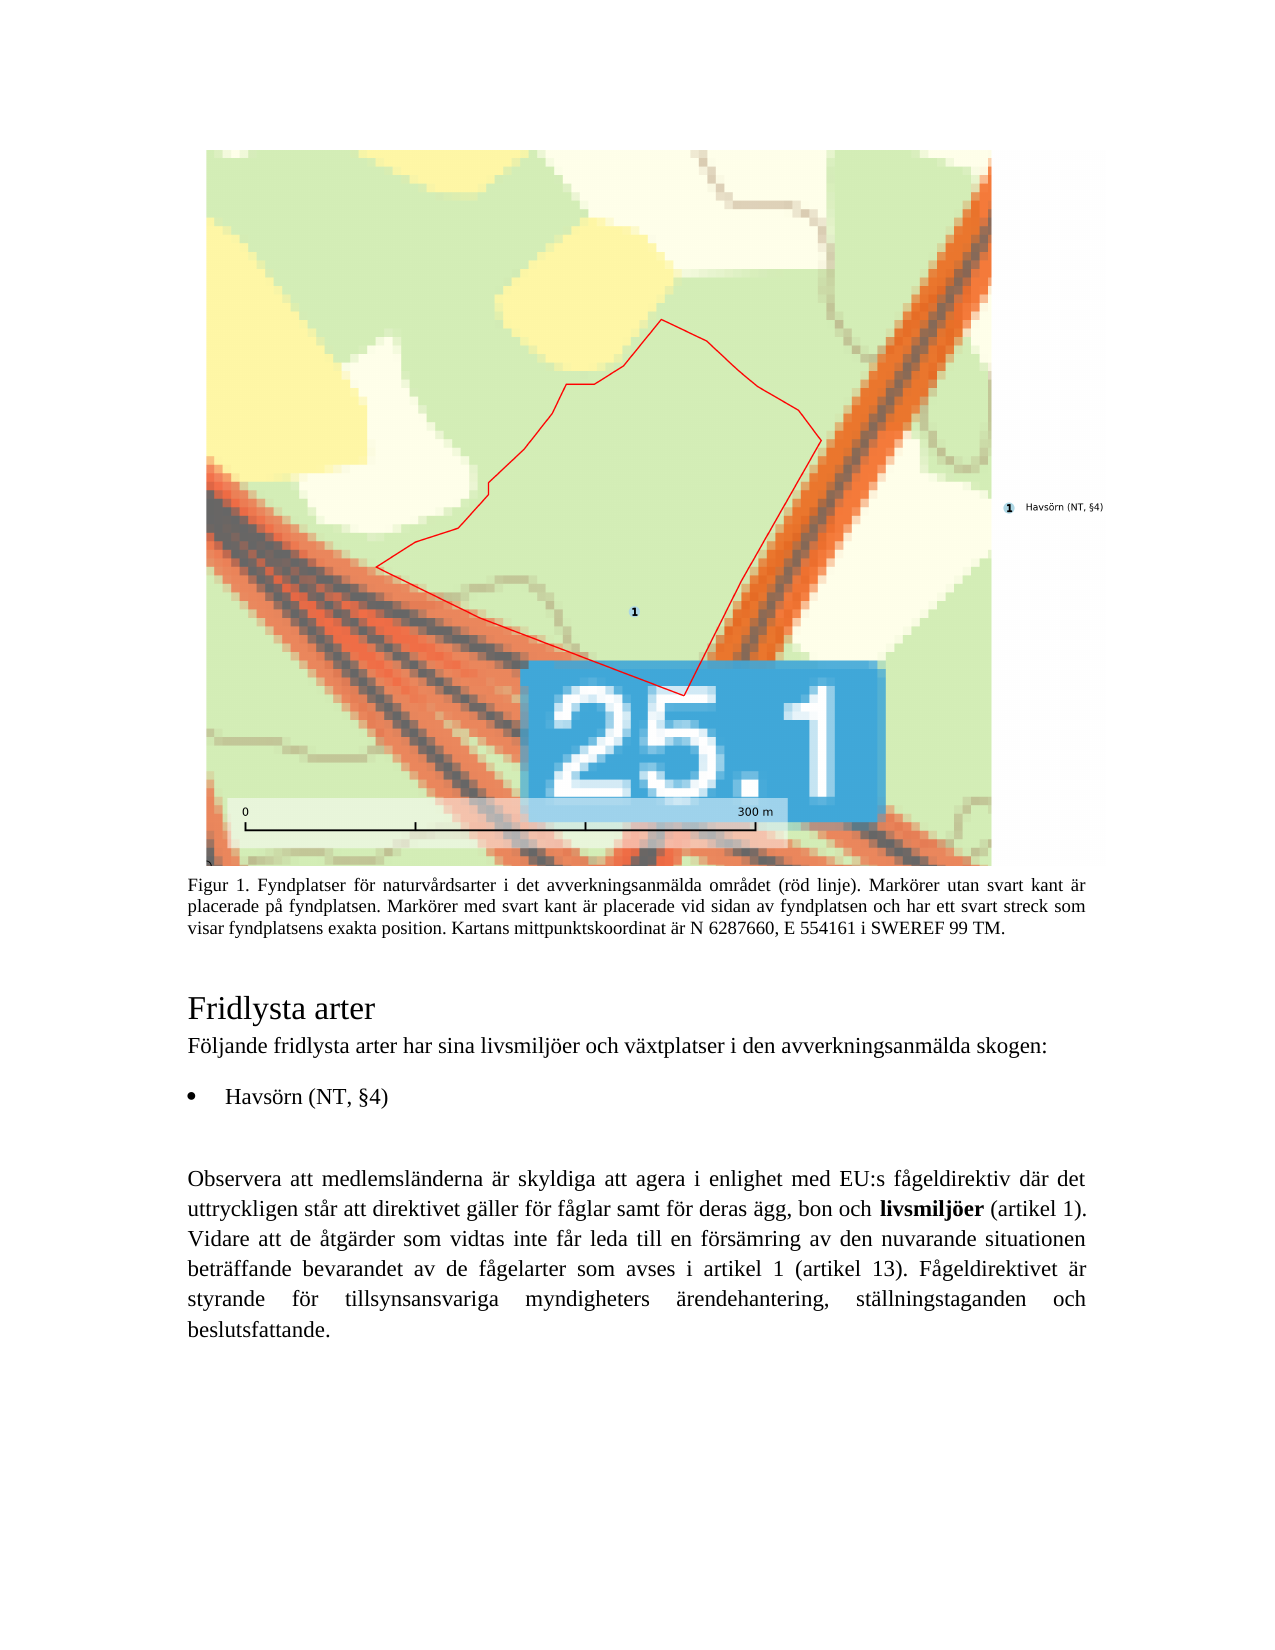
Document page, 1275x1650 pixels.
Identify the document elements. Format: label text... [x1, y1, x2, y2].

text Figur 1. Fyndplatser för naturvårdsarter i det avverkningsanmälda området (röd linje). Markörer utan svart kant är placerade på fyndplatsen. Markörer med svart kant är placerade vid sidan av fyndplatsen och har ett svart streck som visar fyndplatsens exakta position. Kartans mittpunktskoordinat är N 6287660, E 554161 i SWEREF 99 TM. [187, 873, 1087, 938]
text Observera att medlemsländerna är skyldiga att agera i enlighet med EU:s fågeldirektiv där det uttryckligen står att direktivet gäller för fåglar samt för deras ägg, bon och livsmiljöer (artikel 1). Vidare att de åtgärder som vidtas inte får leda till en försämring av den nuvarande situationen beträffande bevarandet av de fågelarter som avses i artikel 1 (artikel 13). Fågeldirektivet är styrande för tillsynsansvariga myndigheters ärendehantering, ställningstaganden och beslutsfattande. [187, 1134, 1087, 1342]
subtitle Fridlysta arter [187, 988, 1087, 1027]
picture [206, 150, 1107, 866]
text Följande fridlysta arter har sina livsmiljöer och växtplatser i den avverkningsanmälda skogen: [187, 1032, 1087, 1059]
list Havsörn (NT, §4) [187, 1083, 1087, 1110]
